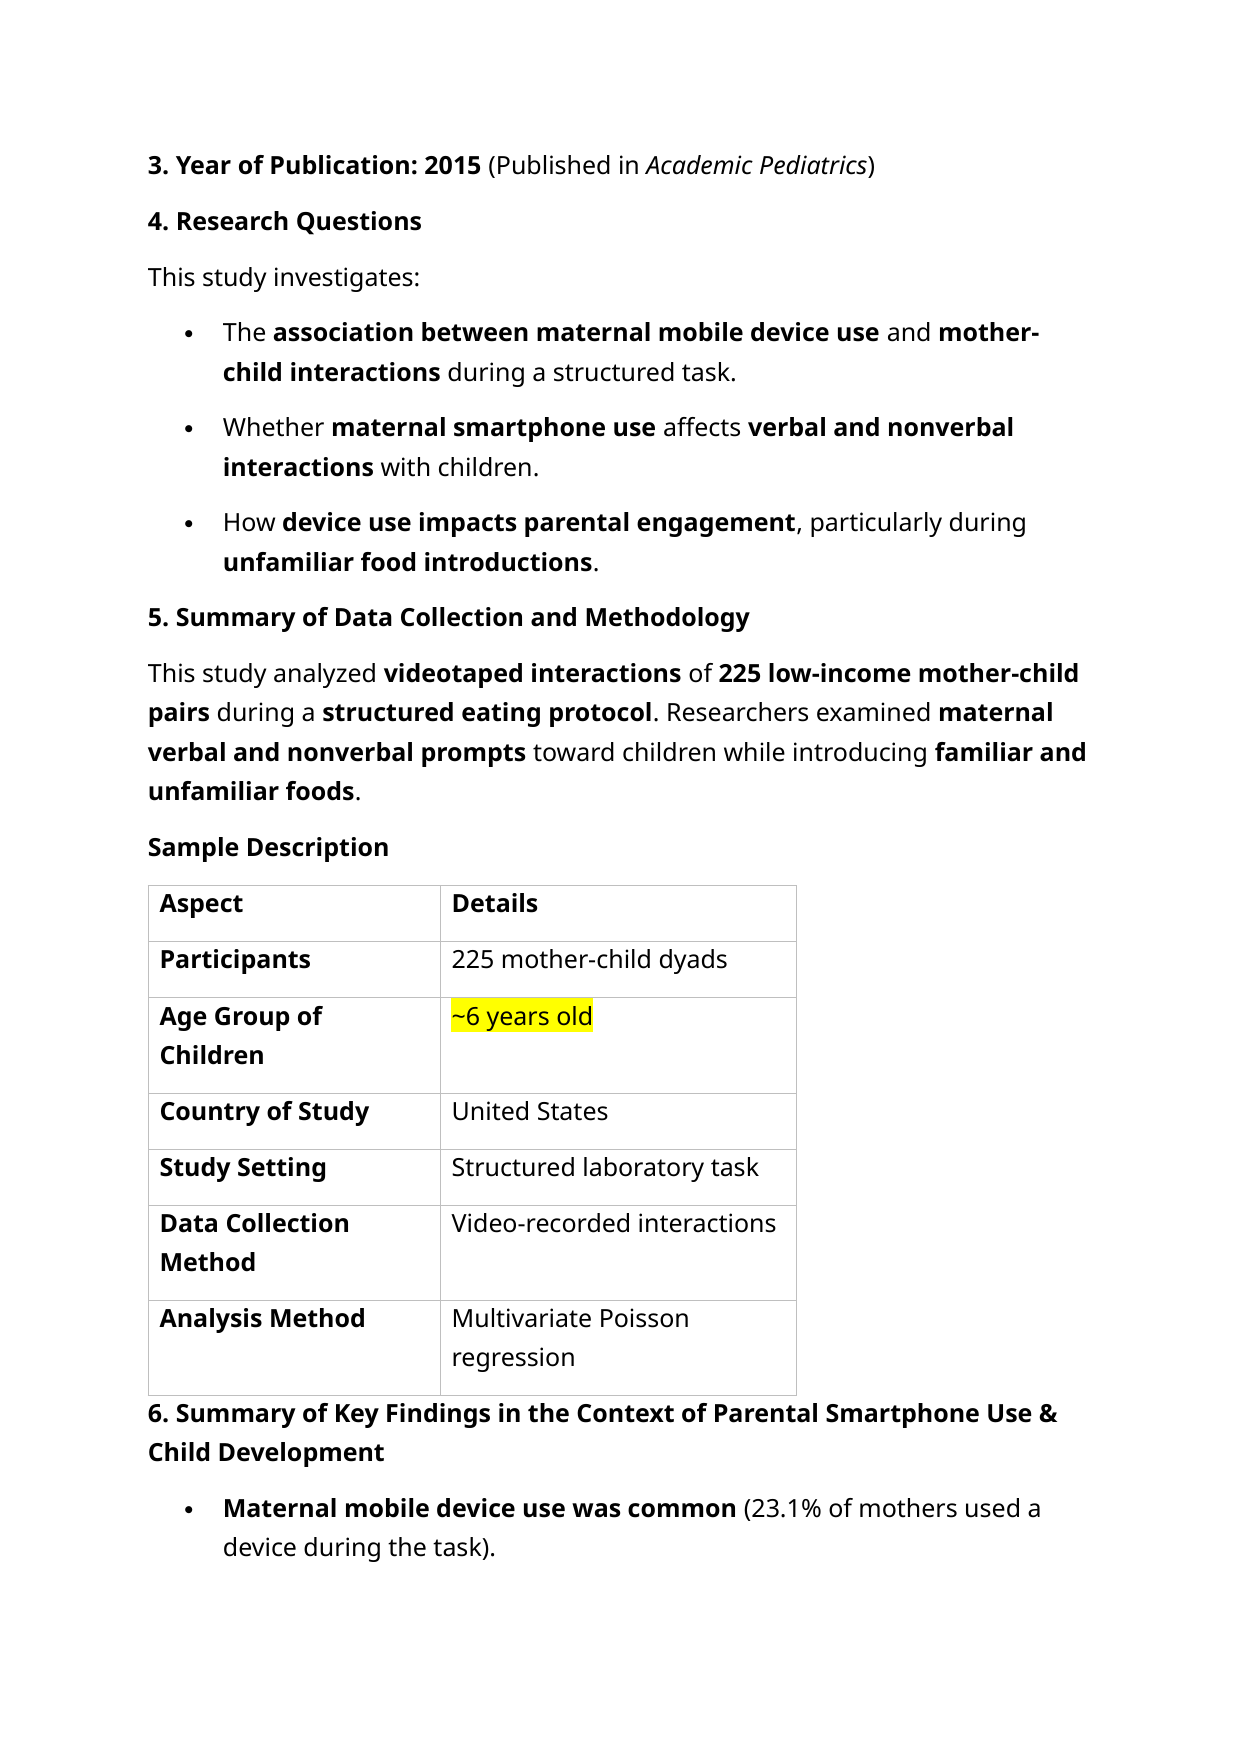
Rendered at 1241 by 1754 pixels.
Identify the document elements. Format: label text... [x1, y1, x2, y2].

table_cell 225 mother-child dyads [441, 942, 796, 997]
table_header Details [441, 886, 796, 941]
table_cell Participants [149, 942, 440, 997]
list Maternal mobile device use was common (23.1% of mothers used a device during the task). [185, 1491, 1093, 1564]
table_cell Structured laboratory task [441, 1150, 796, 1204]
text 3. Year of Publication: 2015 (Published in Academic Pediatrics) [148, 148, 1093, 182]
table_cell ~6 years old [441, 998, 796, 1092]
list How device use impacts parental engagement, particularly during unfamiliar food introductions. [185, 505, 1093, 578]
table_cell Multivariate Poisson regression [441, 1301, 796, 1395]
list Whether maternal smartphone use affects verbal and nonverbal interactions with children. [185, 410, 1093, 483]
table_cell Video-recorded interactions [441, 1206, 796, 1300]
text Sample Description [148, 829, 1093, 863]
text This study investigates: [148, 259, 1093, 293]
table_cell Study Setting [149, 1150, 440, 1204]
table_cell Data Collection Method [149, 1206, 440, 1300]
text 6. Summary of Key Findings in the Context of Parental Smartphone Use & Child Development [148, 1396, 1093, 1469]
table_header Aspect [149, 886, 440, 941]
table_cell Age Group of Children [149, 998, 440, 1092]
text 4. Research Questions [148, 203, 1093, 237]
table_cell Analysis Method [149, 1301, 440, 1395]
text This study analyzed videotaped interactions of 225 low-income mother-child pairs during a structured eating protocol. Researchers examined maternal verbal and nonverbal prompts toward children while introducing familiar and unfamiliar foods. [148, 656, 1093, 807]
text 5. Summary of Data Collection and Methodology [148, 600, 1093, 634]
list The association between maternal mobile device use and mother-child interactions during a structured task. [185, 315, 1093, 388]
table_cell Country of Study [149, 1094, 440, 1148]
table_cell United States [441, 1094, 796, 1148]
